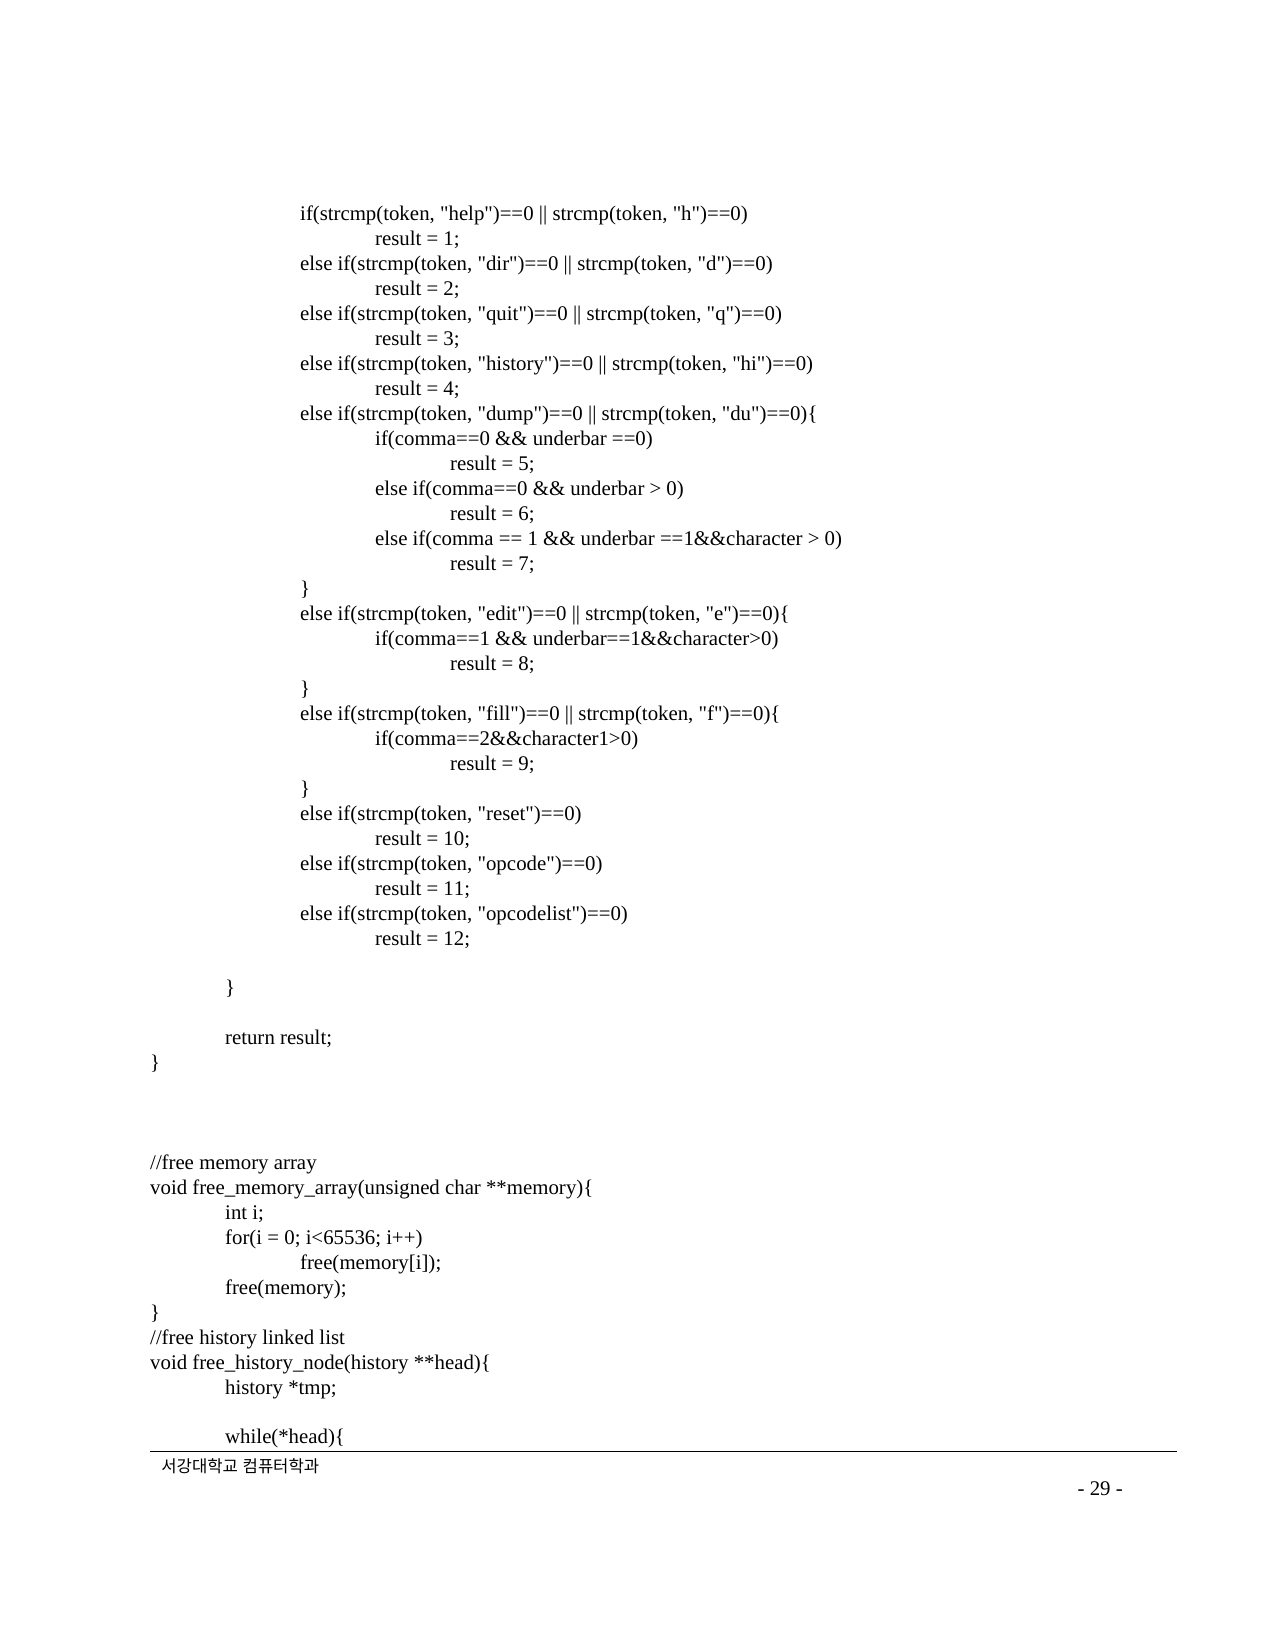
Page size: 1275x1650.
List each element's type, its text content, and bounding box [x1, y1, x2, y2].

text else if(strcmp(token, "opcode")==0) [150, 850, 1125, 875]
text free(memory); [150, 1274, 1125, 1299]
text result = 12; [150, 925, 1125, 950]
text else if(strcmp(token, "edit")==0 || strcmp(token, "e")==0){ [150, 600, 1125, 625]
text result = 7; [150, 550, 1125, 575]
text //free memory array [150, 1149, 1125, 1174]
text result = 10; [150, 825, 1125, 850]
text if(comma==1 && underbar==1&&character>0) [150, 625, 1125, 650]
text while(*head){ [150, 1423, 1125, 1448]
text if(comma==0 && underbar ==0) [150, 425, 1125, 450]
text result = 6; [150, 500, 1125, 525]
text if(comma==2&&character1>0) [150, 725, 1125, 750]
text else if(strcmp(token, "quit")==0 || strcmp(token, "q")==0) [150, 300, 1125, 325]
text result = 2; [150, 275, 1125, 300]
text } [150, 675, 1125, 700]
text } [150, 1299, 1125, 1324]
text //free history linked list [150, 1324, 1125, 1349]
text result = 3; [150, 325, 1125, 350]
text else if(comma==0 && underbar > 0) [150, 475, 1125, 500]
text result = 5; [150, 450, 1125, 475]
text return result; [150, 1024, 1125, 1049]
text result = 8; [150, 650, 1125, 675]
text free(memory[i]); [150, 1249, 1125, 1274]
text else if(strcmp(token, "opcodelist")==0) [150, 900, 1125, 925]
text int i; [150, 1199, 1125, 1224]
text else if(strcmp(token, "reset")==0) [150, 800, 1125, 825]
text else if(comma == 1 && underbar ==1&&character > 0) [150, 525, 1125, 550]
text else if(strcmp(token, "fill")==0 || strcmp(token, "f")==0){ [150, 700, 1125, 725]
text else if(strcmp(token, "history")==0 || strcmp(token, "hi")==0) [150, 350, 1125, 375]
text } [150, 575, 1125, 600]
text result = 9; [150, 750, 1125, 775]
text result = 11; [150, 875, 1125, 900]
text } [150, 974, 1125, 999]
text void free_memory_array(unsigned char **memory){ [150, 1174, 1125, 1199]
text void free_history_node(history **head){ [150, 1349, 1125, 1374]
text } [150, 1049, 1125, 1074]
text else if(strcmp(token, "dir")==0 || strcmp(token, "d")==0) [150, 250, 1125, 275]
text result = 4; [150, 375, 1125, 400]
text } [150, 775, 1125, 800]
text history *tmp; [150, 1374, 1125, 1399]
text if(strcmp(token, "help")==0 || strcmp(token, "h")==0) [150, 200, 1125, 225]
text for(i = 0; i<65536; i++) [150, 1224, 1125, 1249]
text result = 1; [150, 225, 1125, 250]
text else if(strcmp(token, "dump")==0 || strcmp(token, "du")==0){ [150, 400, 1125, 425]
